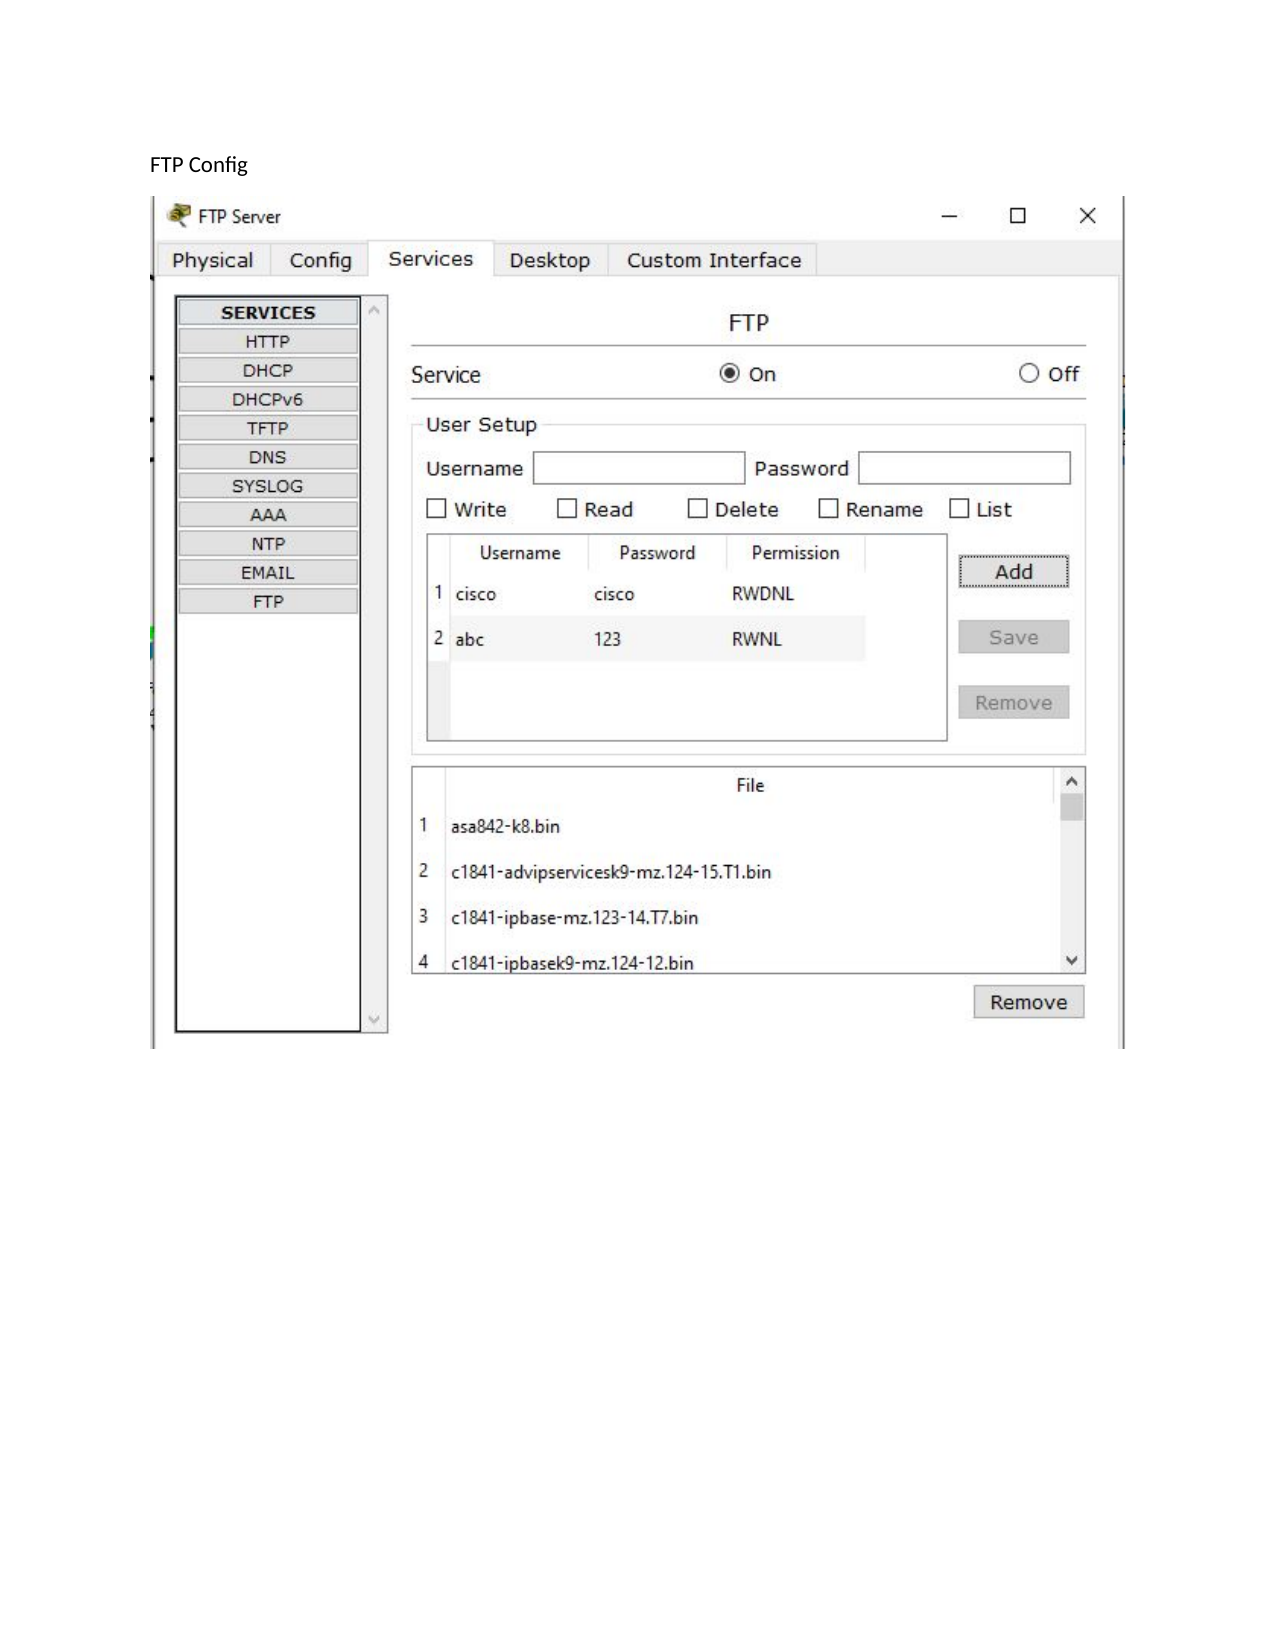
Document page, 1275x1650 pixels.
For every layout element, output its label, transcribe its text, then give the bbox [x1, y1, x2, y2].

text FTP Config [150, 150, 1125, 178]
picture [150, 196, 1125, 1049]
